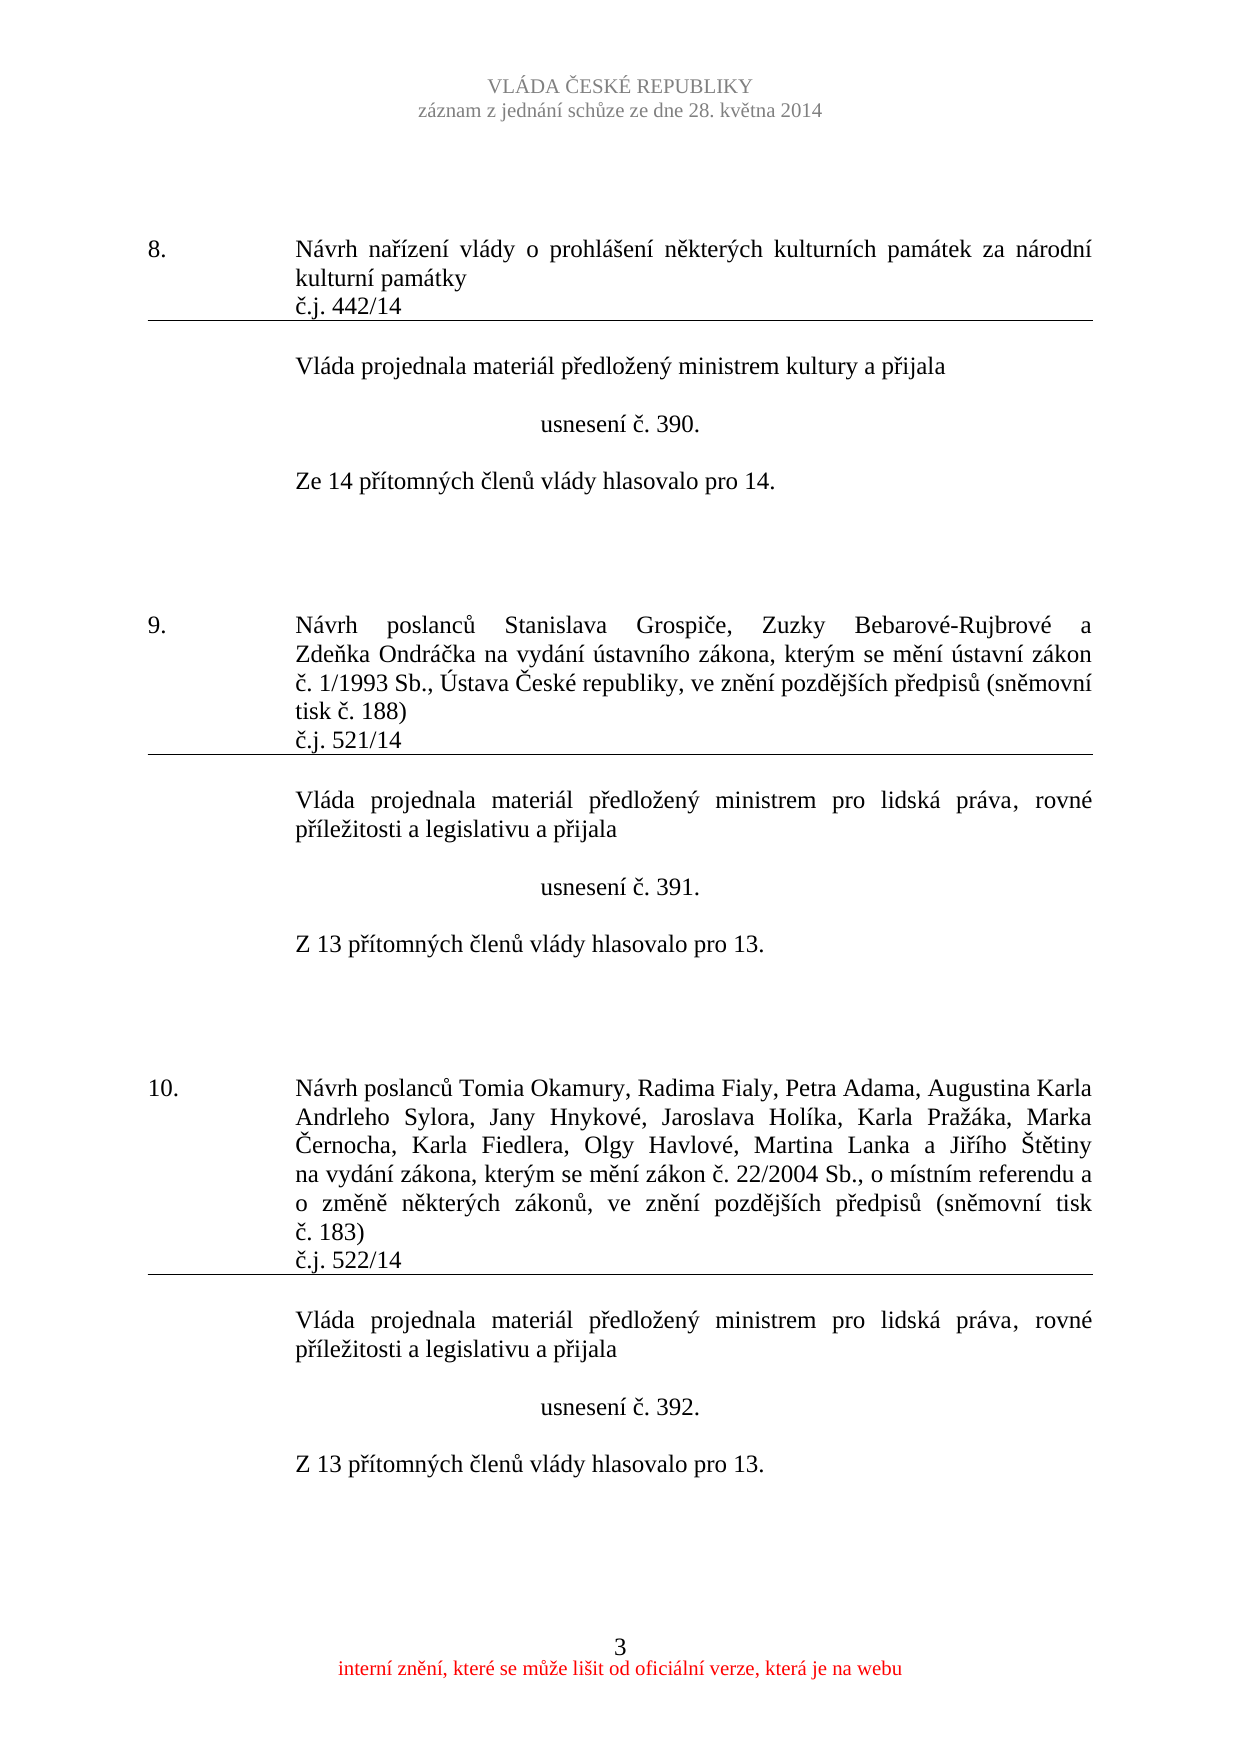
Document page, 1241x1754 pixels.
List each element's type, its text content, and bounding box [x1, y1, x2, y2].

text 8. Návrh nařízení vlády o prohlášení některých kulturních památek za národní kulturní památky [148, 234, 1093, 291]
text č.j. 442/14 [148, 291, 1093, 320]
text Vláda projednala materiál předložený ministrem kultury a přijala [148, 351, 1093, 380]
text č.j. 522/14 [148, 1245, 1093, 1274]
text Vláda projednala materiál předložený ministrem pro lidská práva‚ rovné příležitosti a legislativu a přijala [148, 785, 1093, 843]
text Vláda projednala materiál předložený ministrem pro lidská práva‚ rovné příležitosti a legislativu a přijala [148, 1305, 1093, 1363]
text Z 13 přítomných členů vlády hlasovalo pro 13. [148, 1449, 1093, 1478]
text č.j. 521/14 [148, 725, 1093, 754]
text usnesení č. 390. [148, 409, 1093, 438]
text usnesení č. 392. [148, 1392, 1093, 1420]
text 9. Návrh poslanců Stanislava Grospiče, Zuzky Bebarové-Rujbrové a Zdeňka Ondráčka na vydání ústavního zákona, kterým se mění ústavní zákon č. 1/1993 Sb., Ústava České republiky, ve znění pozdějších předpisů (sněmovní tisk č. 188) [148, 610, 1093, 725]
text usnesení č. 391. [148, 872, 1093, 900]
text Z 13 přítomných členů vlády hlasovalo pro 13. [148, 929, 1093, 958]
text 10. Návrh poslanců Tomia Okamury, Radima Fialy, Petra Adama, Augustina Karla Andrleho Sylora, Jany Hnykové, Jaroslava Holíka, Karla Pražáka, Marka Černocha, Karla Fiedlera, Olgy Havlové, Martina Lanka a Jiřího Štětiny na vydání zákona, kterým se mění zákon č. 22/2004 Sb., o místním referendu a o změně některých zákonů, ve znění pozdějších předpisů (sněmovní tisk č. 183) [148, 1073, 1093, 1245]
text Ze 14 přítomných členů vlády hlasovalo pro 14. [148, 466, 1093, 495]
